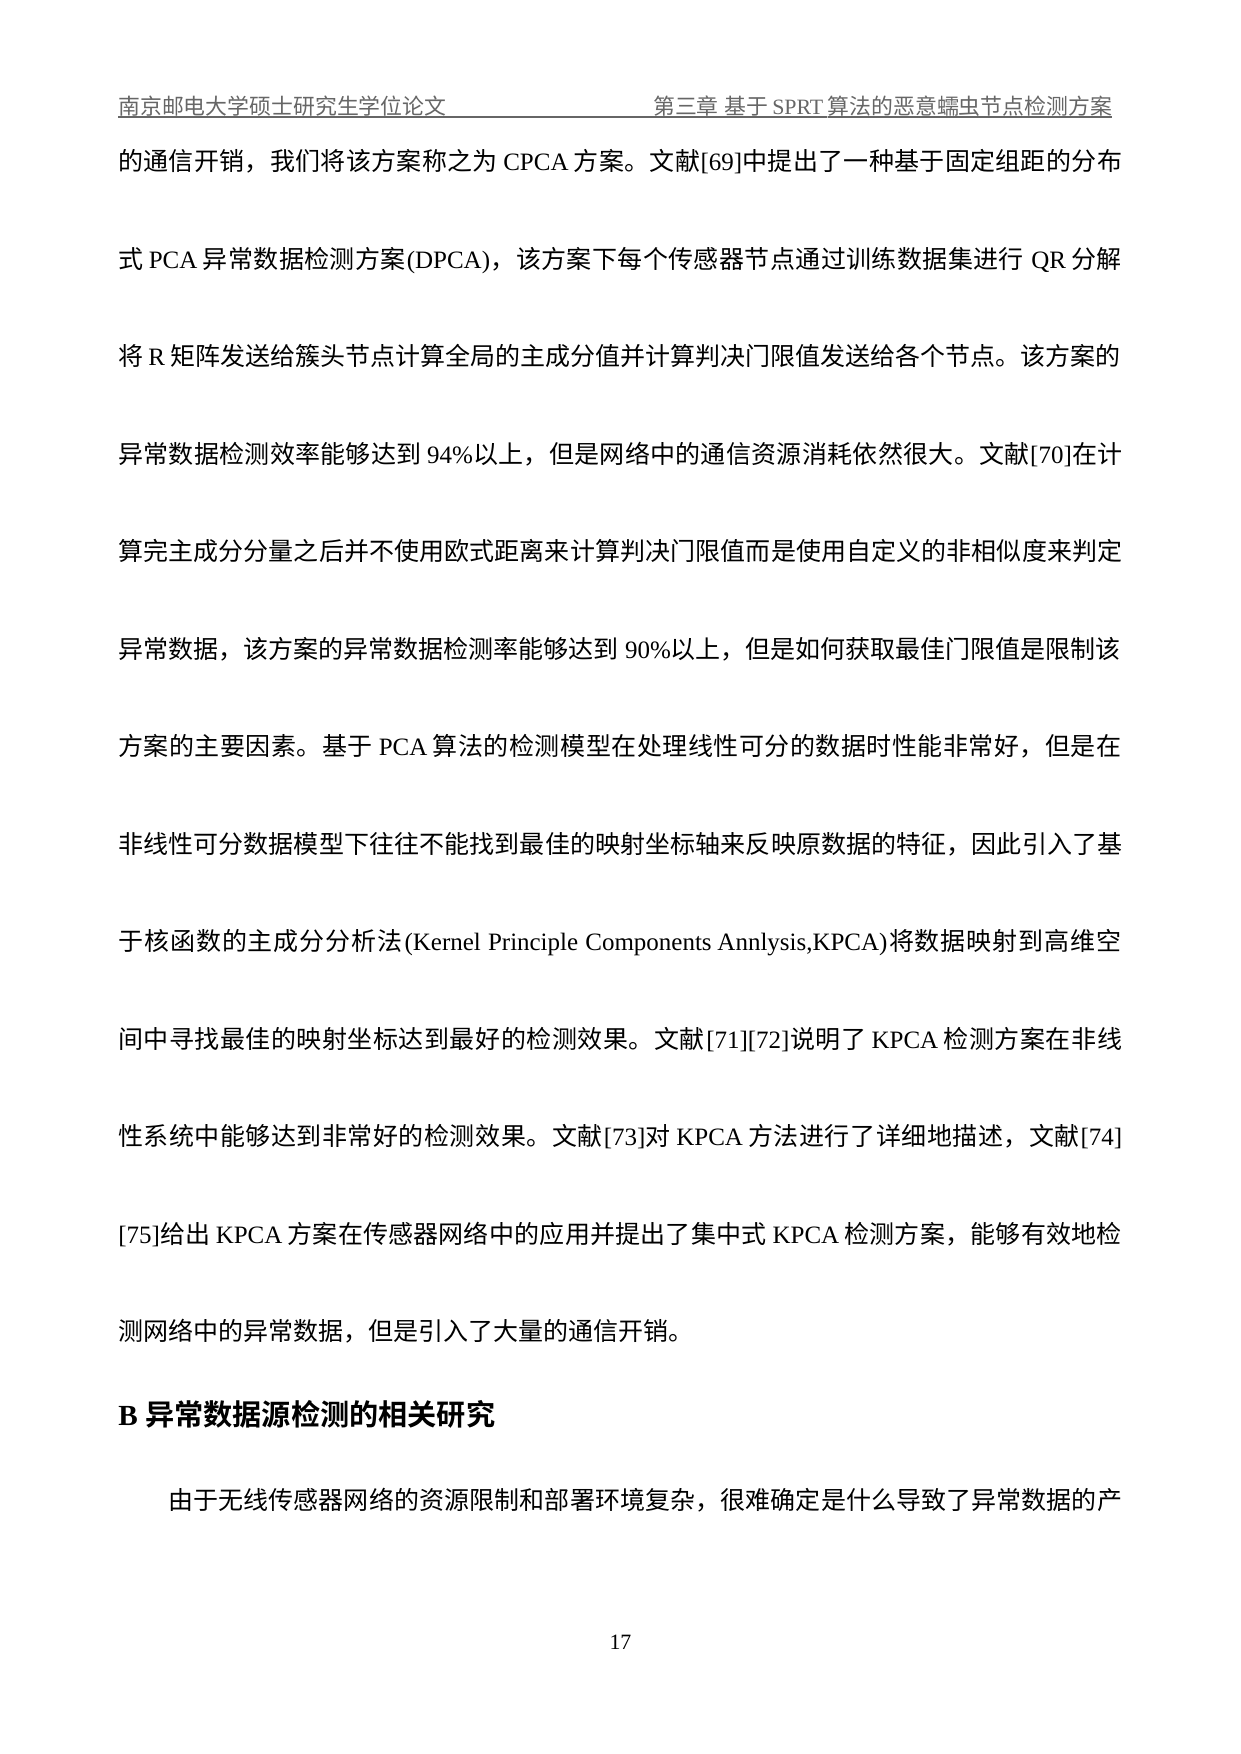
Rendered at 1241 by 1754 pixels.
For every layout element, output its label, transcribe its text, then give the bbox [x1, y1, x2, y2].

text B 异常数据源检测的相关研究 [118, 1380, 1122, 1445]
